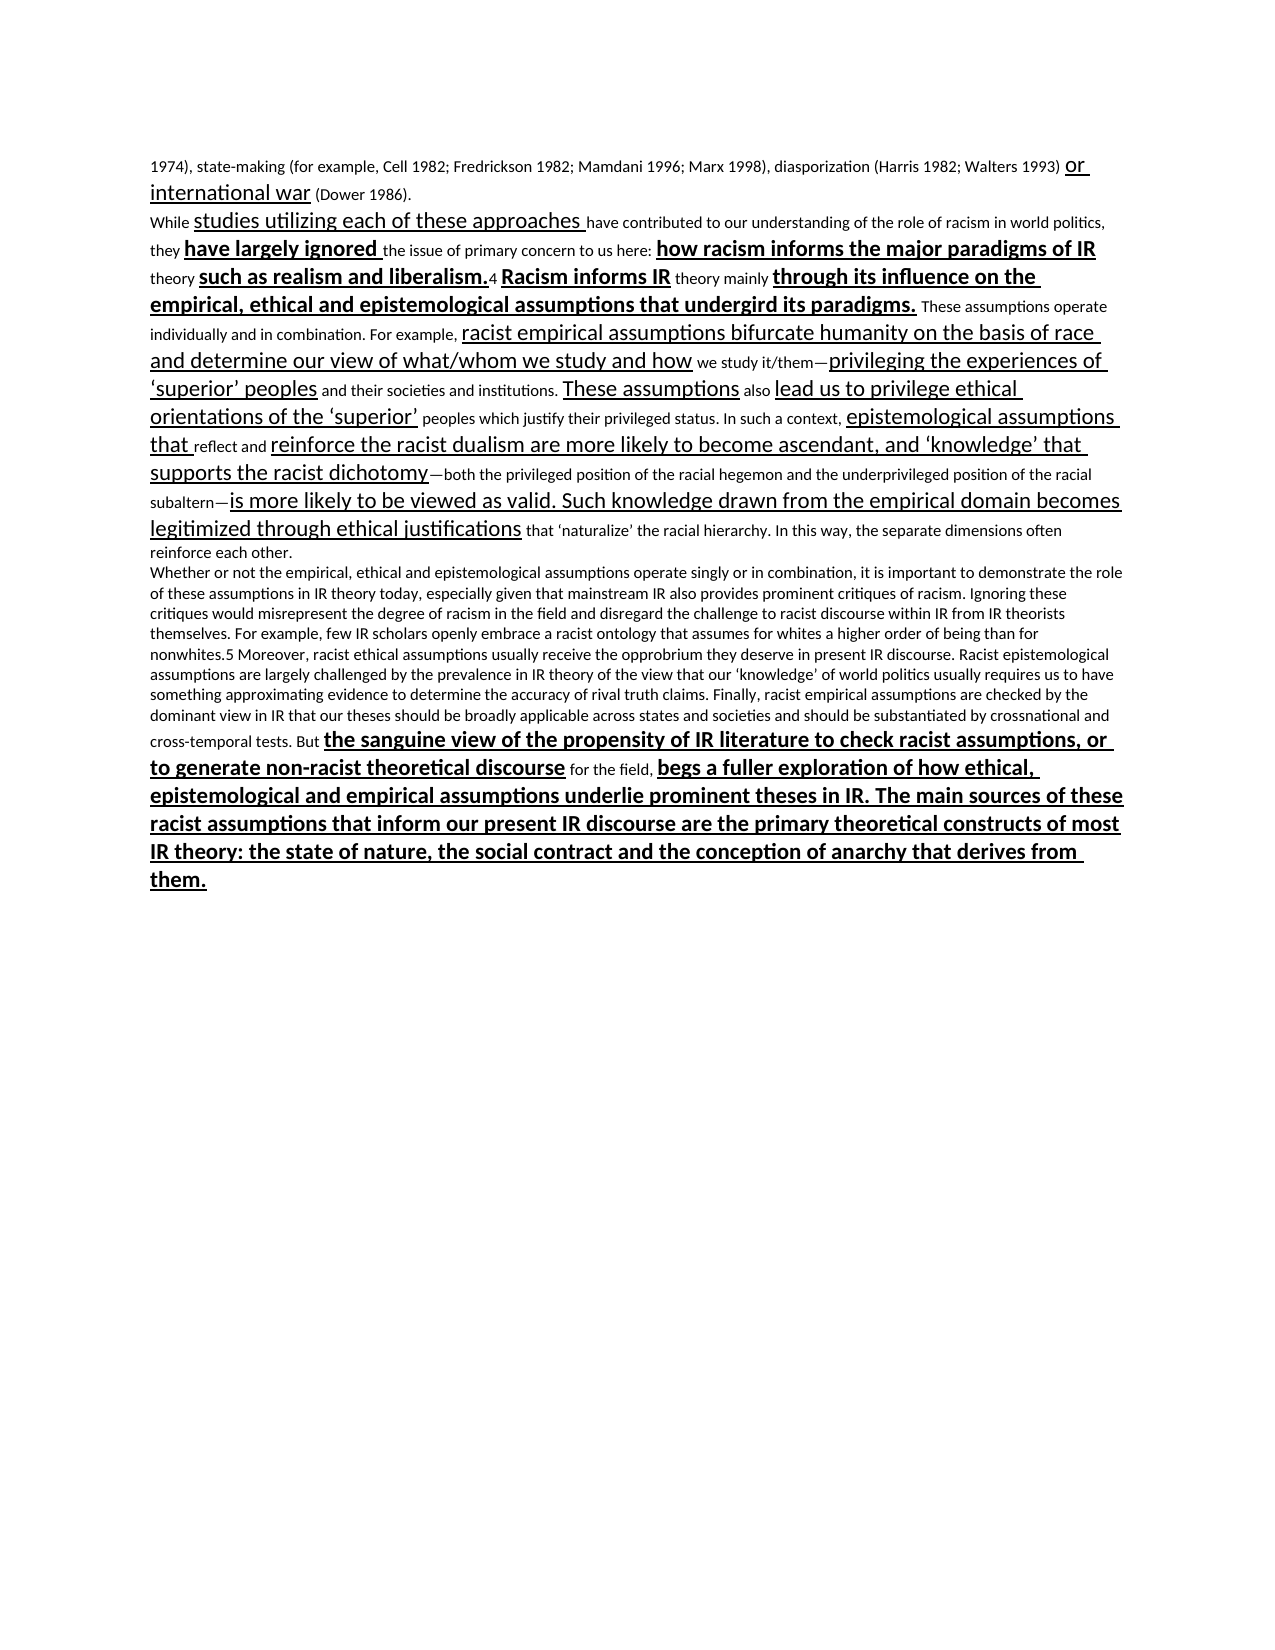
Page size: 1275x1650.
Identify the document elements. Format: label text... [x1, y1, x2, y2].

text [150, 150, 1125, 206]
text Whether or not the empirical, ethical and epistemological assumptions operate singly or in combination, it is important to demonstrate the role of these assumptions in IR theory today, especially given that mainstream IR also provides prominent critiques of racism. Ignoring these critiques would misrepresent the degree of racism in the field and disregard the challenge to racist discourse within IR from IR theorists themselves. For example, few IR scholars openly embrace a racist ontology that assumes for whites a higher order of being than for nonwhites.5 Moreover, racist ethical assumptions usually receive the opprobrium they deserve in present IR discourse. Racist epistemological assumptions are largely challenged by the prevalence in IR theory of the view that our ‘knowledge’ of world politics usually requires us to have something approximating evidence to determine the accuracy of rival truth claims. Finally, racist empirical assumptions are checked by the dominant view in IR that our theses should be broadly applicable across states and societies and should be substantiated by crossnational and cross-temporal tests. But the sanguine view of the propensity of IR literature to check racist assumptions, or to generate non-racist theoretical discourse for the field, begs a fuller exploration of how ethical, epistemological and empirical assumptions underlie prominent theses in IR. The main sources of these racist assumptions that inform our present IR discourse are the primary theoretical constructs of most IR theory: the state of nature, the social contract and the conception of anarchy that derives from them. [150, 563, 1125, 893]
text While studies utilizing each of these approaches have contributed to our understanding of the role of racism in world politics, they have largely ignored the issue of primary concern to us here: how racism informs the major paradigms of IR theory such as realism and liberalism.4 Racism informs IR theory mainly through its influence on the empirical, ethical and epistemological assumptions that undergird its paradigms. These assumptions operate individually and in combination. For example, racist empirical assumptions bifurcate humanity on the basis of race and determine our view of what/whom we study and how we study it/them—privileging the experiences of ‘superior’ peoples and their societies and institutions. These assumptions also lead us to privilege ethical orientations of the ‘superior’ peoples which justify their privileged status. In such a context, epistemological assumptions that reflect and reinforce the racist dualism are more likely to become ascendant, and ‘knowledge’ that supports the racist dichotomy—both the privileged position of the racial hegemon and the underprivileged position of the racial subaltern—is more likely to be viewed as valid. Such knowledge drawn from the empirical domain becomes legitimized through ethical justifications that ‘naturalize’ the racial hierarchy. In this way, the separate dimensions often reinforce each other. [150, 206, 1125, 563]
